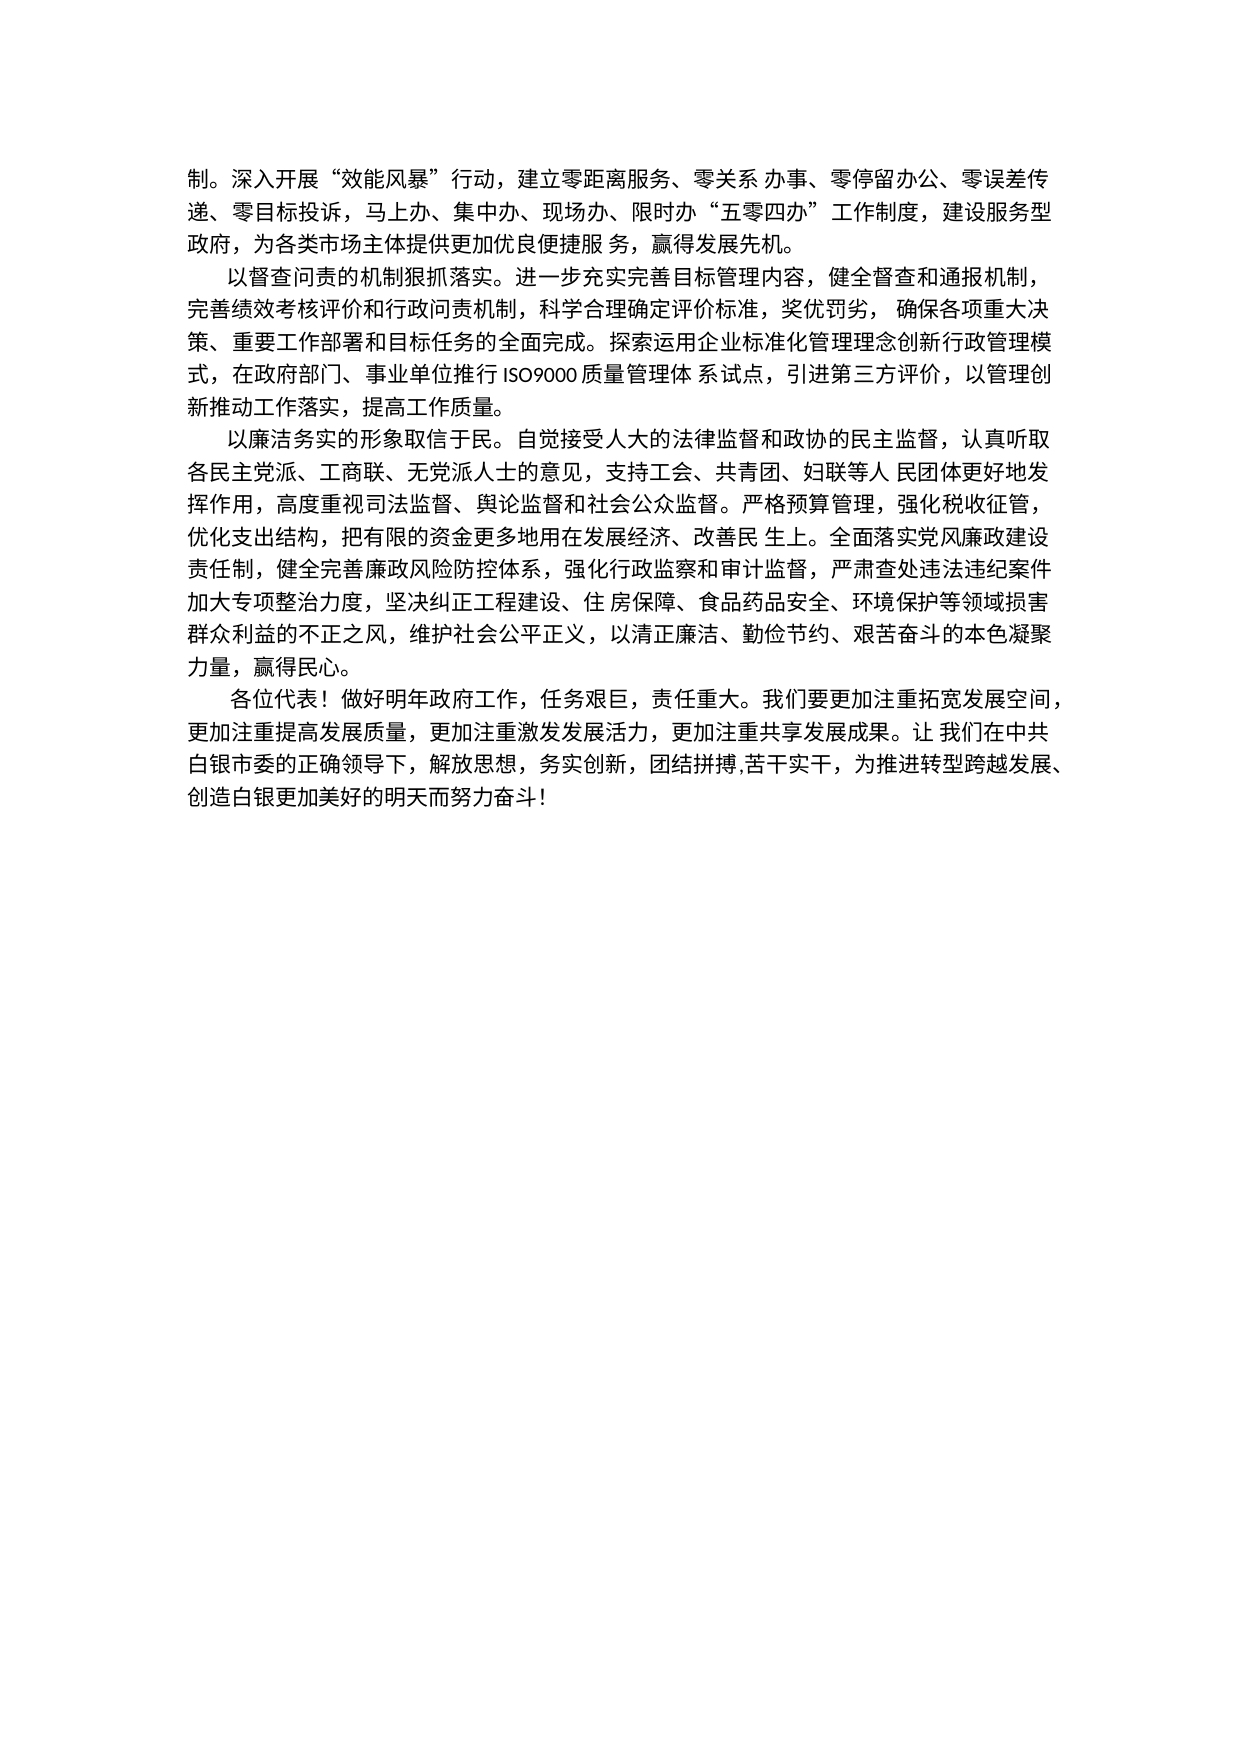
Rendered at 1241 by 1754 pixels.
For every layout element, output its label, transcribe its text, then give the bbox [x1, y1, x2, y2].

text 以督查问责的机制狠抓落实。进一步充实完善目标管理内容，健全督查和通报机制，完善绩效考核评价和行政问责机制，科学合理确定评价标准，奖优罚劣， 确保各项重大决策、重要工作部署和目标任务的全面完成。探索运用企业标准化管理理念创新行政管理模式，在政府部门、事业单位推行ISO9000质量管理体 系试点，引进第三方评价，以管理创新推动工作落实，提高工作质量。 [187, 259, 1053, 422]
text 各位代表！做好明年政府工作，任务艰巨，责任重大。我们要更加注重拓宽发展空间，更加注重提高发展质量，更加注重激发发展活力，更加注重共享发展成果。让 我们在中共白银市委的正确领导下，解放思想，务实创新，团结拼搏,苦干实干，为推进转型跨越发展、创造白银更加美好的明天而努力奋斗！ [187, 682, 1053, 812]
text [187, 162, 1053, 259]
text 以廉洁务实的形象取信于民。自觉接受人大的法律监督和政协的民主监督，认真听取各民主党派、工商联、无党派人士的意见，支持工会、共青团、妇联等人 民团体更好地发挥作用，高度重视司法监督、舆论监督和社会公众监督。严格预算管理，强化税收征管，优化支出结构，把有限的资金更多地用在发展经济、改善民 生上。全面落实党风廉政建设责任制，健全完善廉政风险防控体系，强化行政监察和审计监督，严肃查处违法违纪案件。加大专项整治力度，坚决纠正工程建设、住 房保障、食品药品安全、环境保护等领域损害群众利益的不正之风，维护社会公平正义，以清正廉洁、勤俭节约、艰苦奋斗的本色凝聚力量，赢得民心。 [187, 422, 1053, 682]
